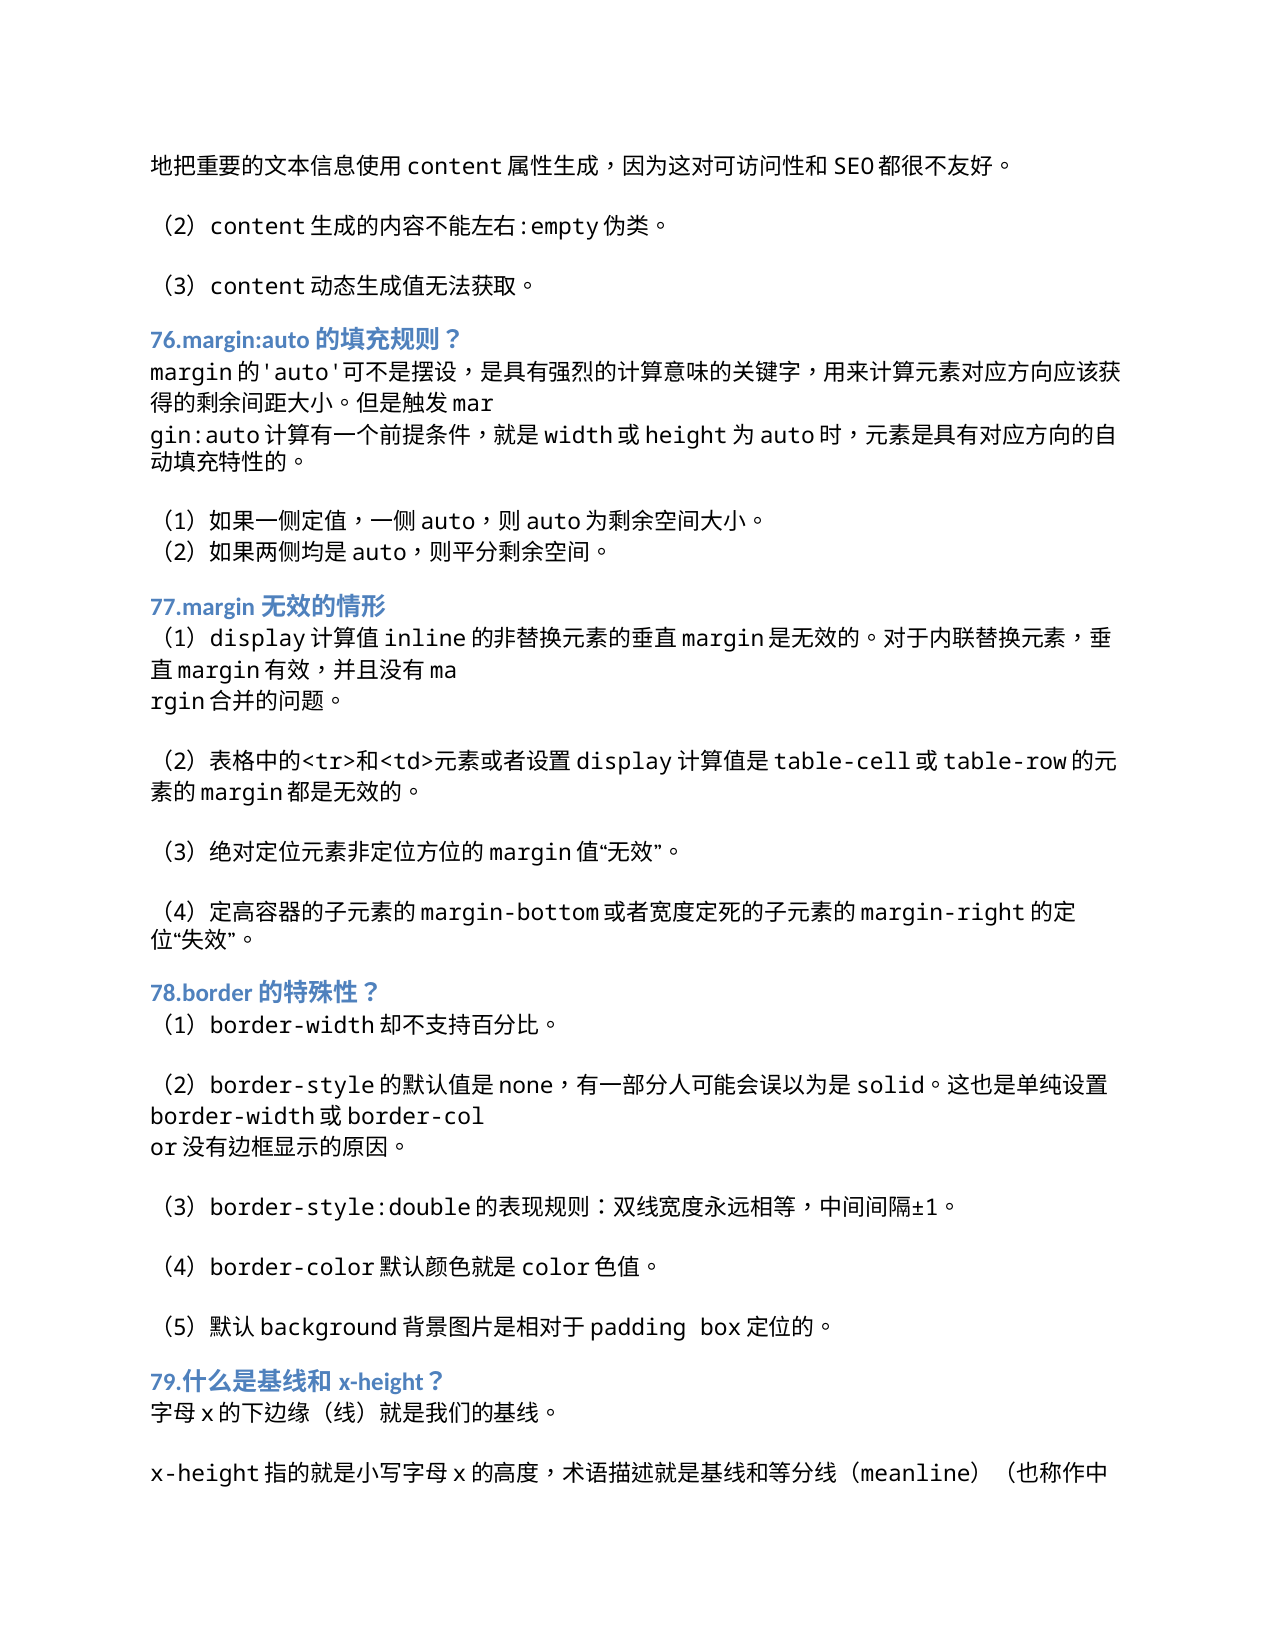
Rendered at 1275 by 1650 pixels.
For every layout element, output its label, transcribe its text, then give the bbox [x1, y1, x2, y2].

text （1）border-width却不支持百分比。 （2）border-style的默认值是none，有一部分人可能会误以为是solid。这也是单纯设置border-width或border-col or没有边框显示的原因。 （3）border-style:double的表现规则：双线宽度永远相等，中间间隔±1。 （4）border-color默认颜色就是color色值。 （5）默认background背景图片是相对于padding box定位的。 [150, 1009, 1125, 1342]
subtitle 79.什么是基线和 x-height？ [150, 1363, 1125, 1397]
text margin的'auto'可不是摆设，是具有强烈的计算意味的关键字，用来计算元素对应方向应该获得的剩余间距大小。但是触发mar gin:auto计算有一个前提条件，就是width或height为auto时，元素是具有对应方向的自动填充特性的。 （1）如果一侧定值，一侧auto，则auto为剩余空间大小。 （2）如果两侧均是auto，则平分剩余空间。 [150, 356, 1125, 567]
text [150, 1397, 1125, 1488]
subtitle 78.border 的特殊性？ [150, 974, 1125, 1009]
text （1）display计算值inline的非替换元素的垂直margin是无效的。对于内联替换元素，垂直margin有效，并且没有ma rgin合并的问题。 （2）表格中的<tr>和<td>元素或者设置display计算值是table-cell或table-row的元素的margin都是无效的。 （3）绝对定位元素非定位方位的margin值“无效”。 （4）定高容器的子元素的margin-bottom或者宽度定死的子元素的margin-right的定位“失效”。 [150, 622, 1125, 954]
subtitle 77.margin 无效的情形 [150, 588, 1125, 622]
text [150, 150, 1125, 301]
subtitle 76.margin:auto 的填充规则？ [150, 322, 1125, 356]
